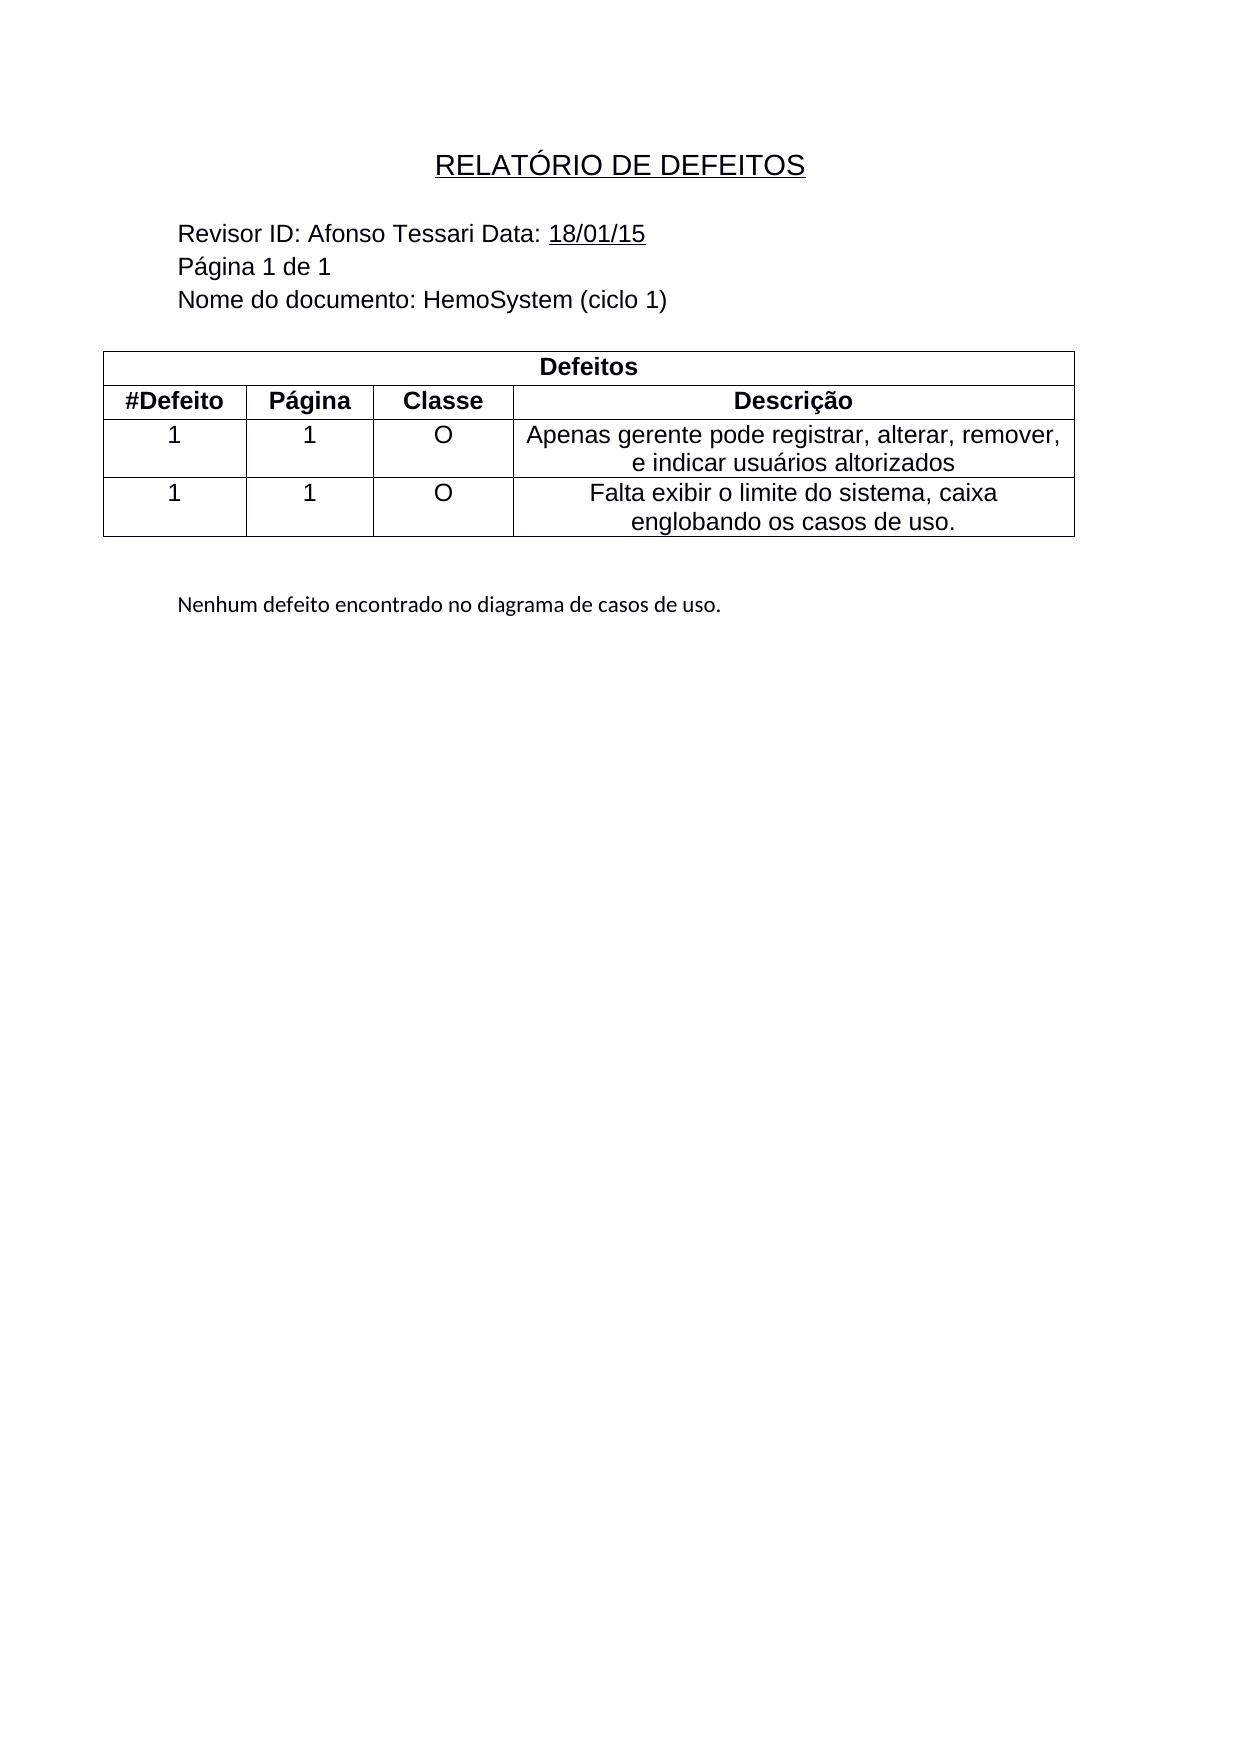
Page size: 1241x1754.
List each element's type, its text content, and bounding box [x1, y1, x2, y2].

table_cell #Defeito [104, 386, 246, 418]
table_cell 1 [104, 420, 246, 477]
table_header Defeitos [104, 352, 1074, 385]
table_cell Descrição [514, 386, 1074, 418]
table_cell Classe [374, 386, 513, 418]
text Revisor ID: Afonso Tessari Data: 18/01/15 [177, 219, 1063, 248]
table_cell Falta exibir o limite do sistema, caixa englobando os casos de uso. [514, 478, 1074, 536]
table_cell Página [247, 386, 373, 418]
text Nome do documento: HemoSystem (ciclo 1) [177, 285, 1063, 314]
text Nenhum defeito encontrado no diagrama de casos de uso. [177, 590, 1063, 618]
table_cell 1 [104, 478, 246, 536]
table_cell 1 [247, 420, 373, 477]
text Página 1 de 1 [177, 252, 1063, 281]
table_cell O [374, 420, 513, 477]
table_cell 1 [247, 478, 373, 536]
table_cell O [374, 478, 513, 536]
text RELATÓRIO DE DEFEITOS [177, 148, 1063, 181]
table_cell Apenas gerente pode registrar, alterar, remover, e indicar usuários altorizados [514, 420, 1074, 477]
